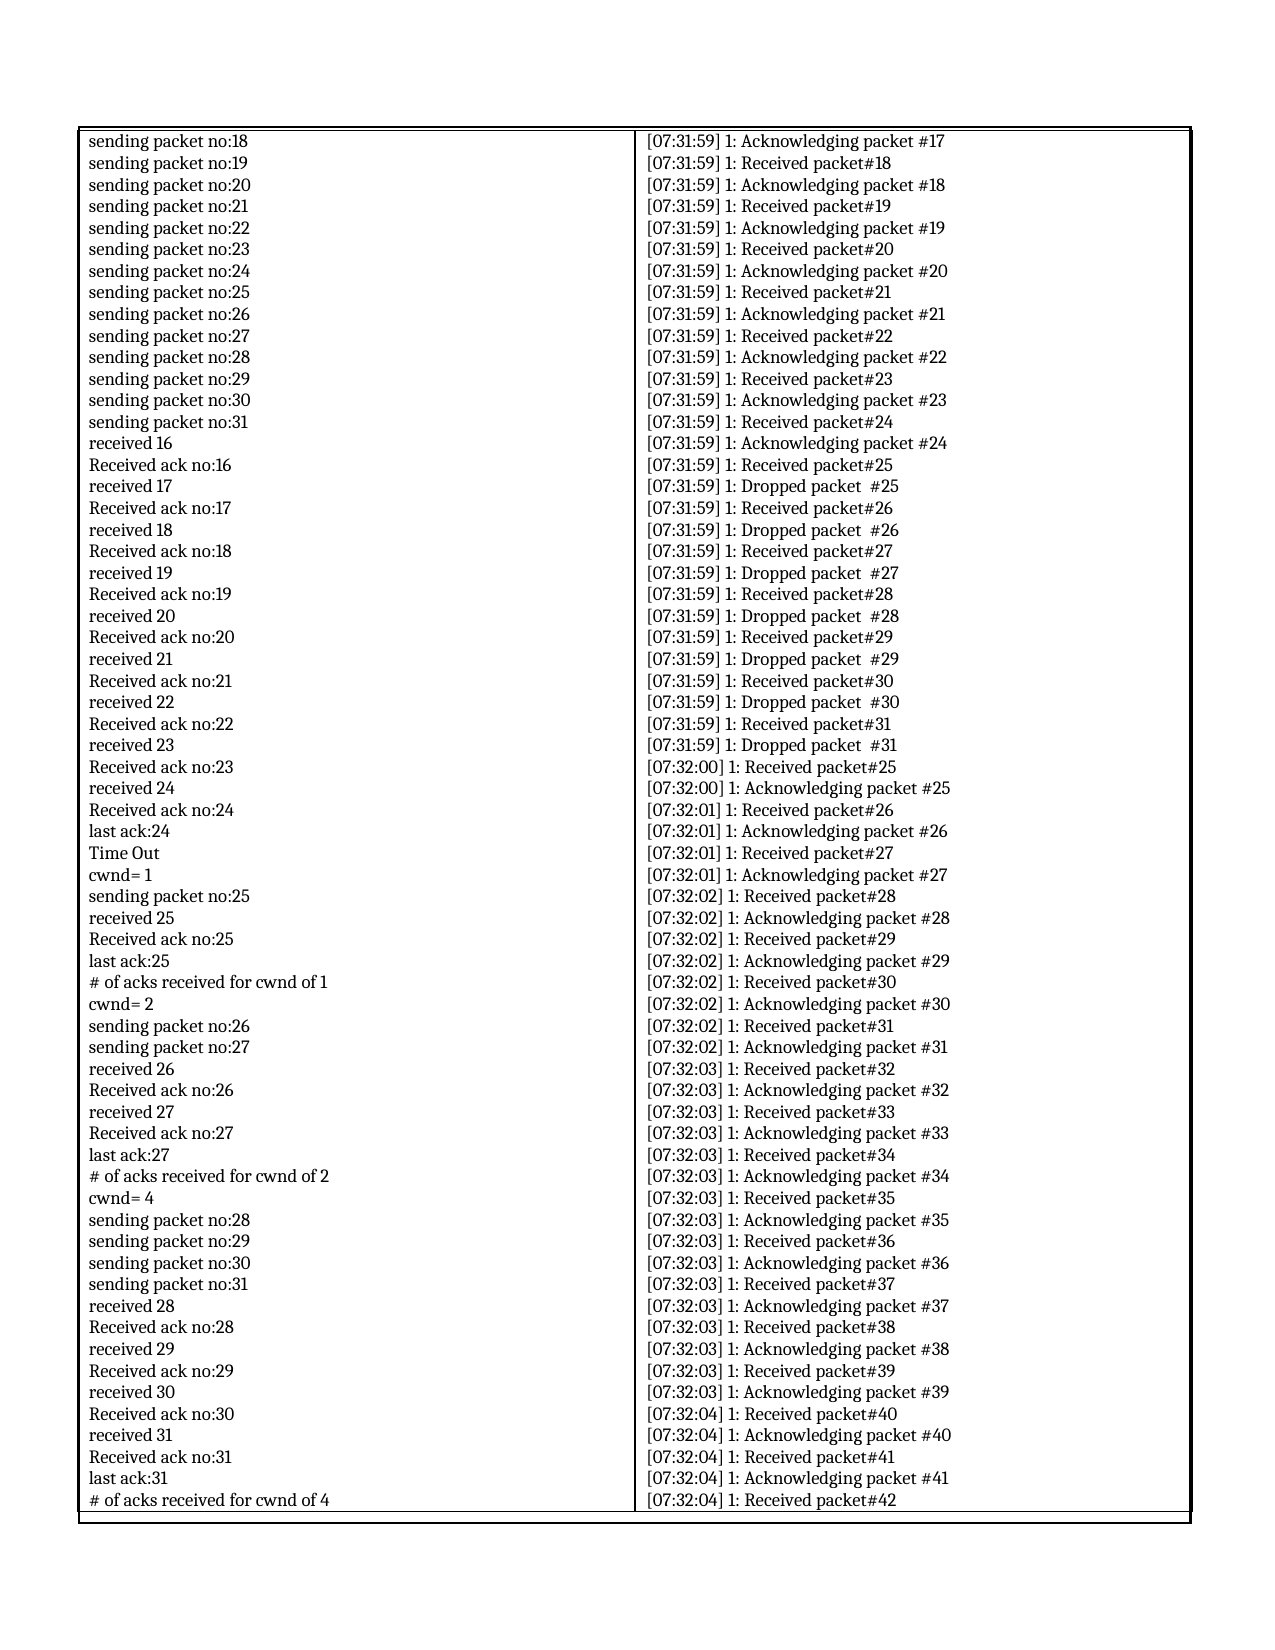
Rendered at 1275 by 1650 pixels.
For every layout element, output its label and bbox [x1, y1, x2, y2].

table_cell [80, 131, 634, 1511]
table_cell [636, 131, 1189, 1511]
